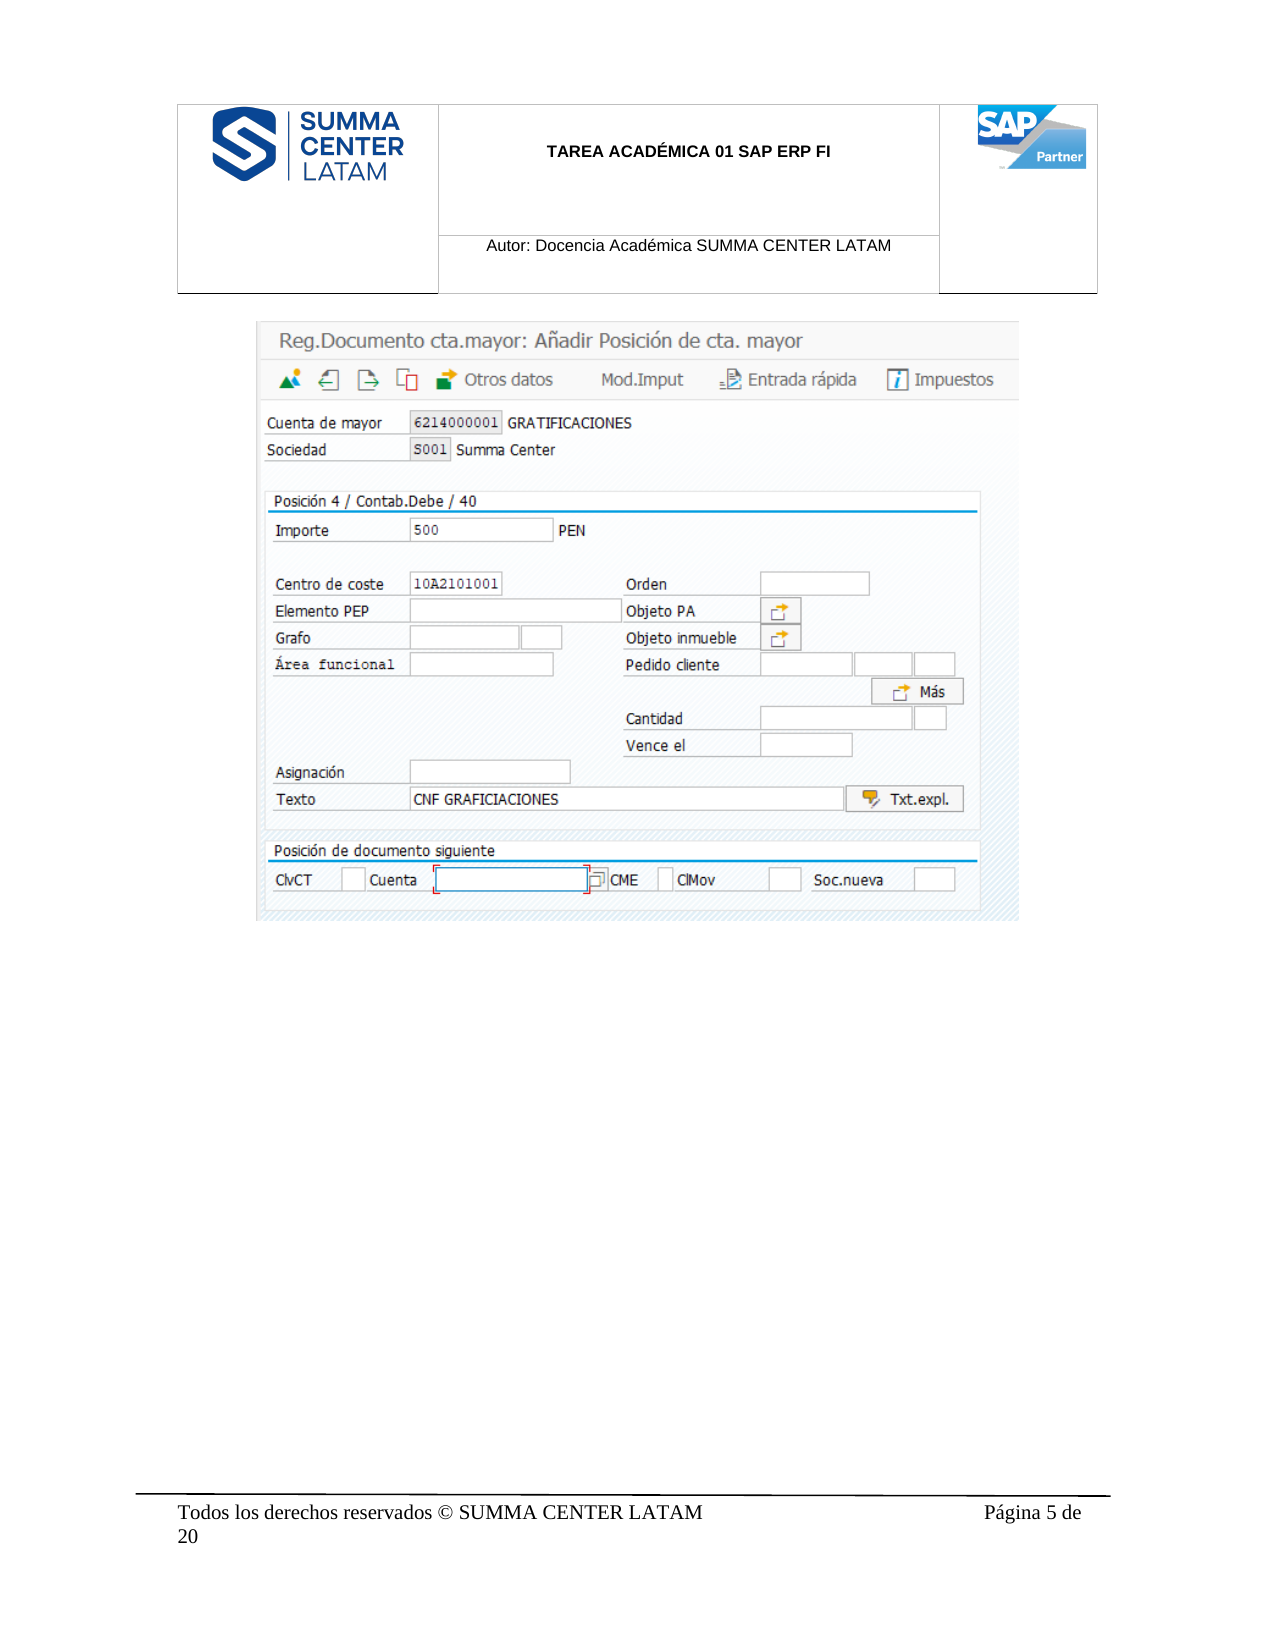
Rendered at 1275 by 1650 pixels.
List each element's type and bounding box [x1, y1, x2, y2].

picture [256, 321, 1019, 921]
picture [211, 105, 405, 185]
picture [977, 105, 1087, 169]
